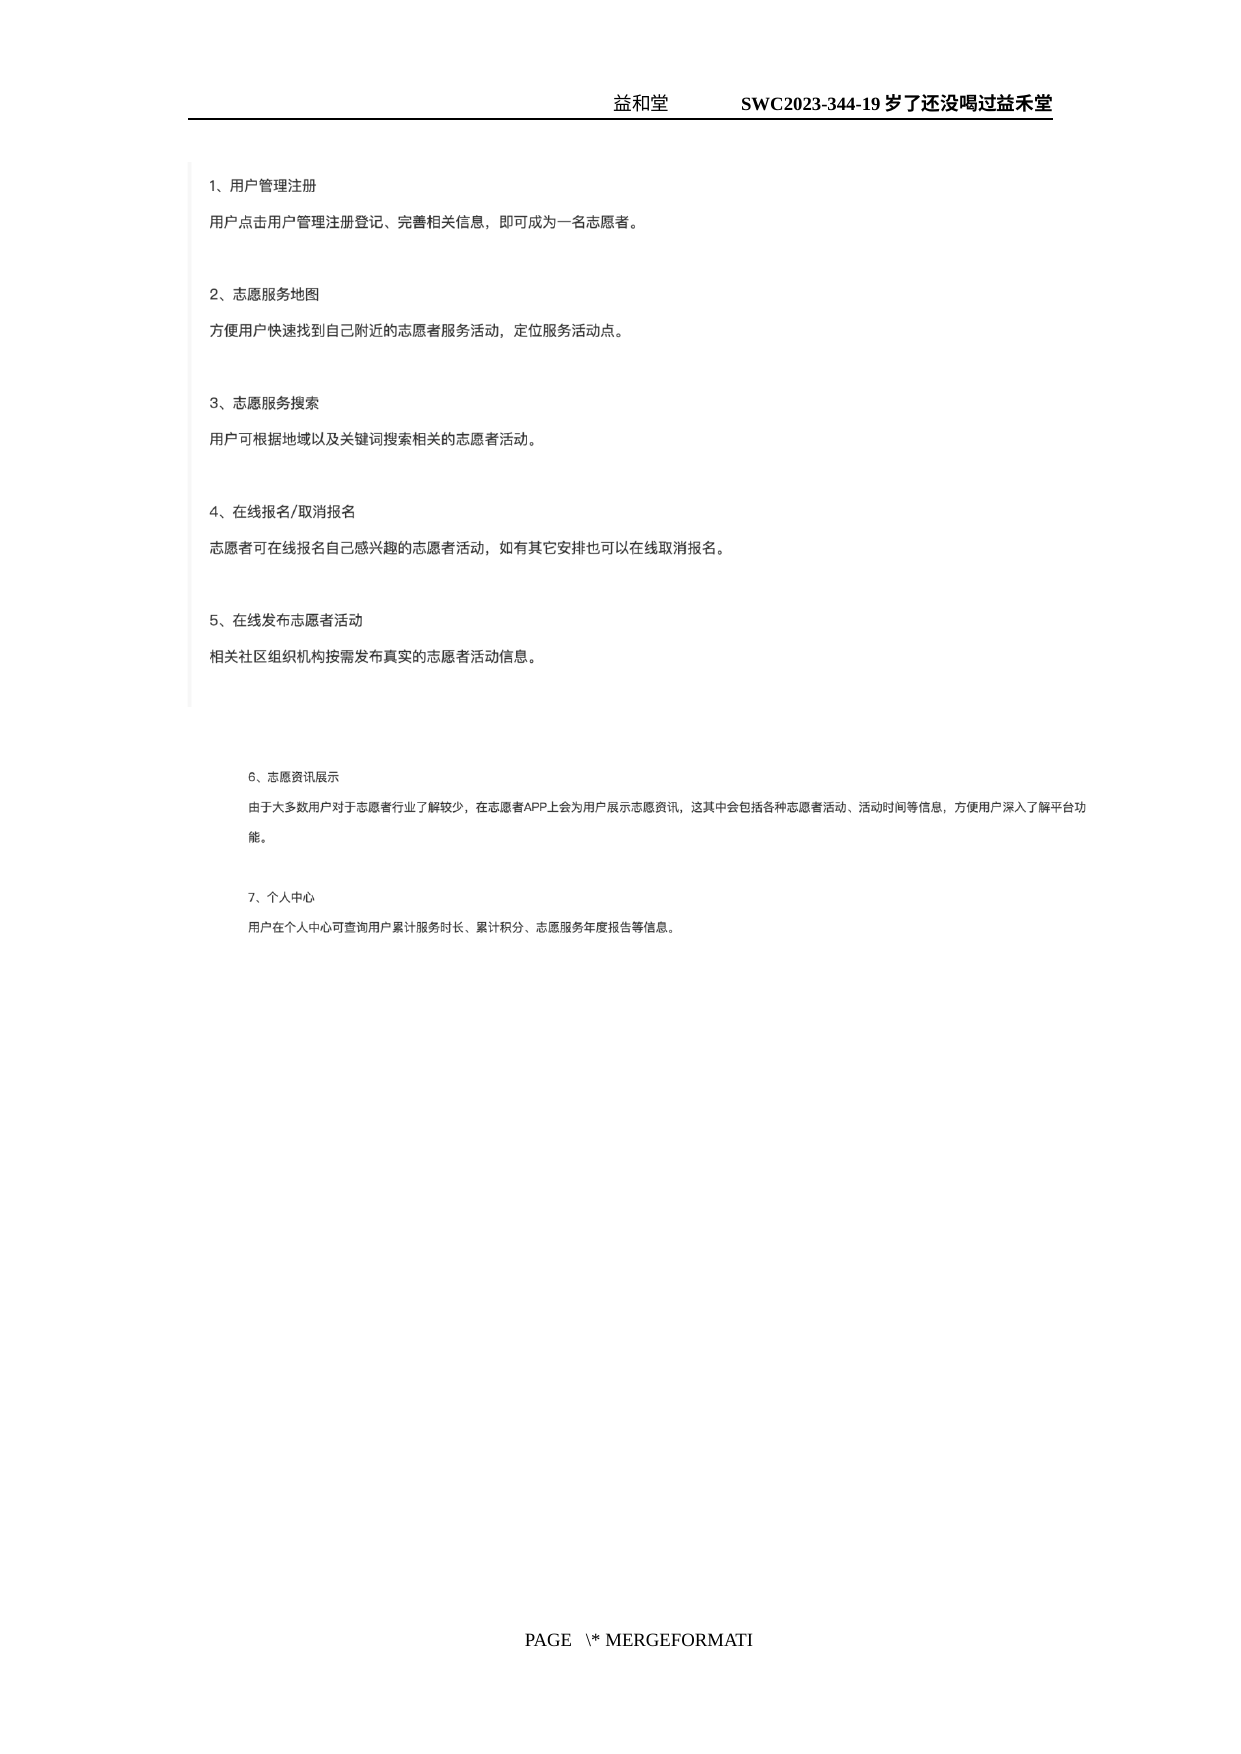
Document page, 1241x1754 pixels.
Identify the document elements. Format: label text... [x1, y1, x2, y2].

picture [187, 162, 766, 707]
picture [237, 761, 1102, 961]
